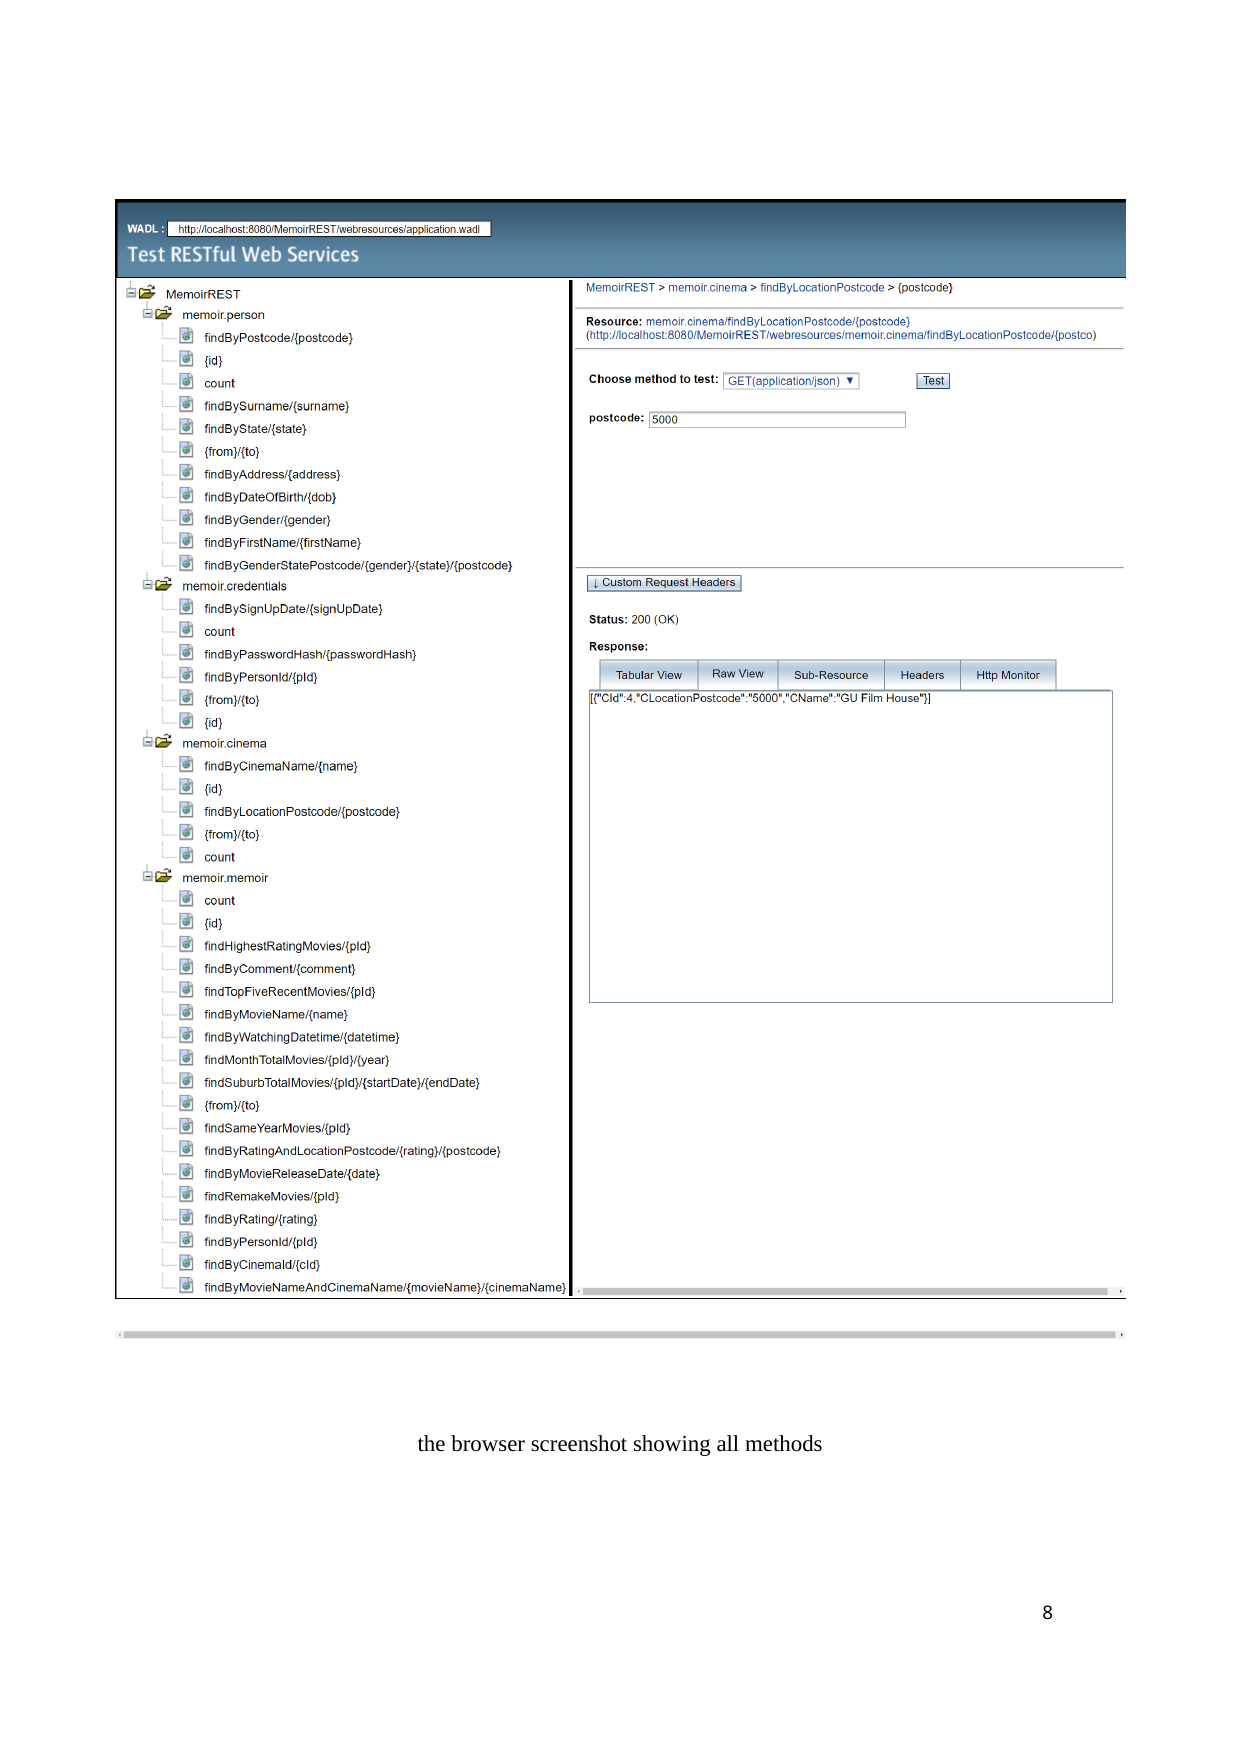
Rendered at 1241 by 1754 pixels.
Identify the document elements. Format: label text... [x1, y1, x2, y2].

picture [115, 199, 1126, 1339]
text the browser screenshot showing all methods [187, 1427, 1053, 1460]
